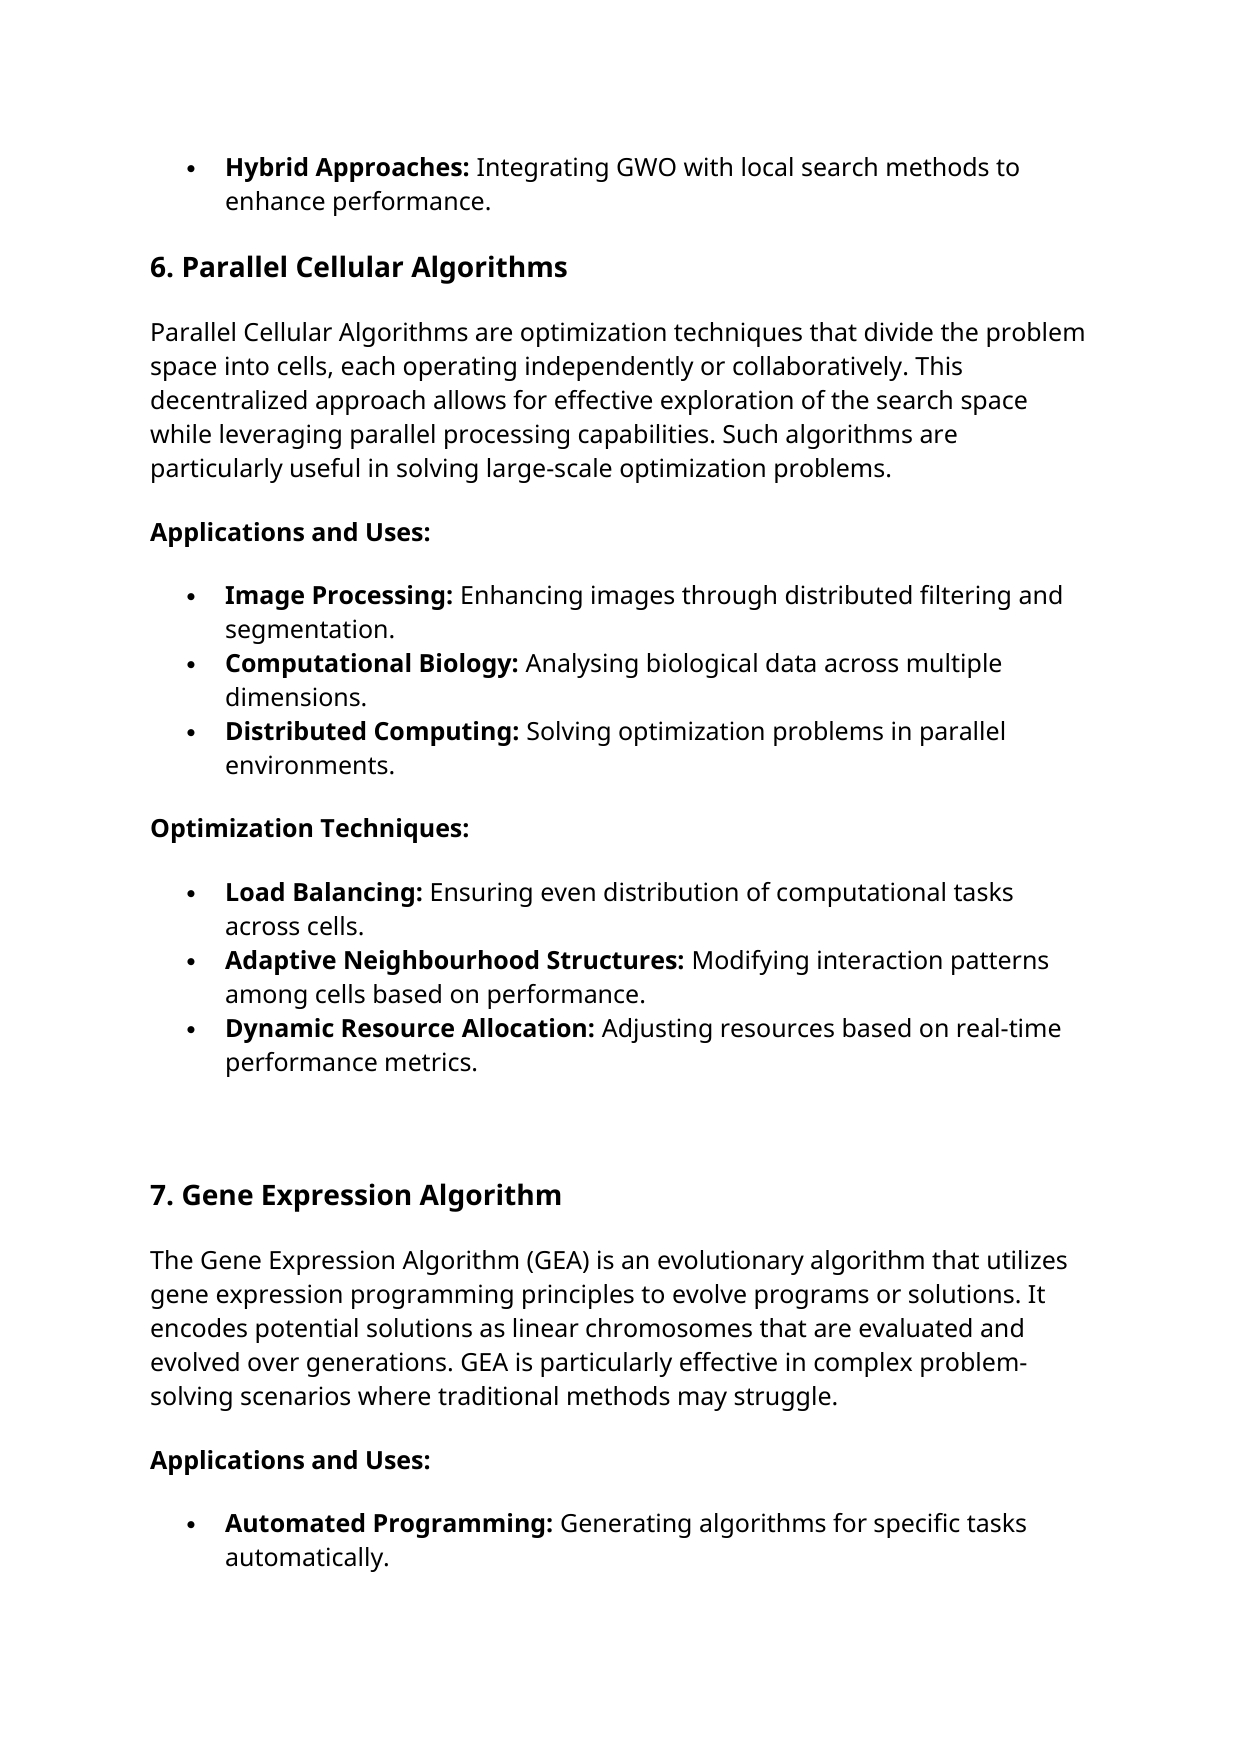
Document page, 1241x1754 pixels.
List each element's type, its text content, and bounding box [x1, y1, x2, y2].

list Load Balancing: Ensuring even distribution of computational tasks across cells. [187, 874, 1090, 942]
text Optimization Techniques: [150, 811, 1090, 845]
text 6. Parallel Cellular Algorithms [150, 247, 1090, 286]
list Adaptive Neighbourhood Structures: Modifying interaction patterns among cells based on performance. [187, 942, 1090, 1011]
list Automated Programming: Generating algorithms for specific tasks automatically. [187, 1506, 1090, 1574]
text Parallel Cellular Algorithms are optimization techniques that divide the problem space into cells, each operating independently or collaboratively. This decentralized approach allows for effective exploration of the search space while leveraging parallel processing capabilities. Such algorithms are particularly useful in solving large-scale optimization problems. [150, 315, 1090, 485]
list Distributed Computing: Solving optimization problems in parallel environments. [187, 714, 1090, 782]
text Applications and Uses: [150, 1442, 1090, 1476]
list Image Processing: Enhancing images through distributed filtering and segmentation. [187, 577, 1090, 646]
list Hybrid Approaches: Integrating GWO with local search methods to enhance performance. [187, 150, 1090, 218]
text The Gene Expression Algorithm (GEA) is an evolutionary algorithm that utilizes gene expression programming principles to evolve programs or solutions. It encodes potential solutions as linear chromosomes that are evaluated and evolved over generations. GEA is particularly effective in complex problem-solving scenarios where traditional methods may struggle. [150, 1243, 1090, 1413]
text 7. Gene Expression Algorithm [150, 1175, 1090, 1214]
text Applications and Uses: [150, 514, 1090, 548]
list Computational Biology: Analysing biological data across multiple dimensions. [187, 646, 1090, 714]
list Dynamic Resource Allocation: Adjusting resources based on real-time performance metrics. [187, 1011, 1090, 1079]
